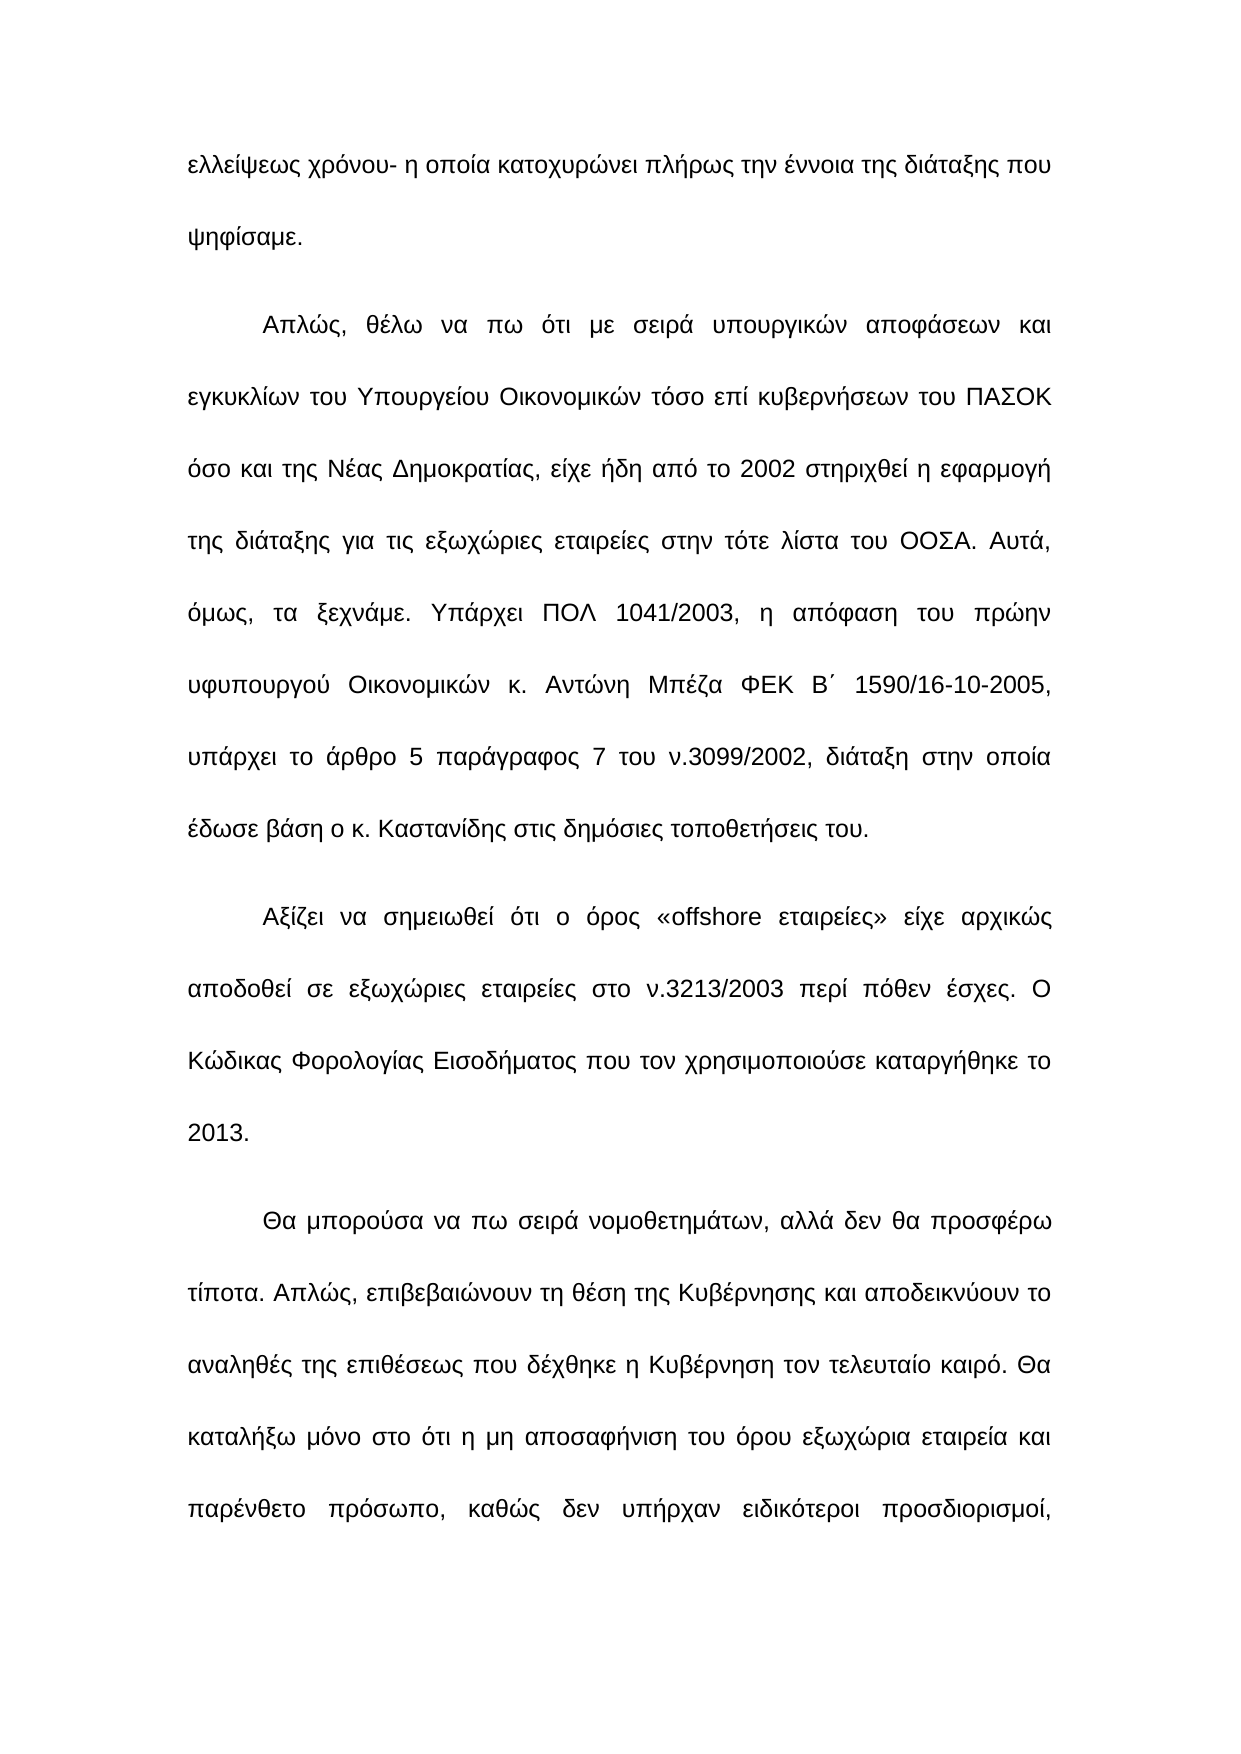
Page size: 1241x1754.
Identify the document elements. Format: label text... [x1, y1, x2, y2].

text Αξίζει να σημειωθεί ότι ο όρος «offshore εταιρείες» είχε αρχικώς αποδοθεί σε εξωχώριες εταιρείες στο ν.3213/2003 περί πόθεν έσχες. Ο Κώδικας Φορολογίας Εισοδήματος που τον χρησιμοποιούσε καταργήθηκε το 2013. [187, 902, 1053, 1146]
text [187, 150, 1053, 251]
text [187, 1206, 1053, 1522]
text Απλώς, θέλω να πω ότι με σειρά υπουργικών αποφάσεων και εγκυκλίων του Υπουργείου Οικονομικών τόσο επί κυβερνήσεων του ΠΑΣΟΚ όσο και της Νέας Δημοκρατίας, είχε ήδη από το 2002 στηριχθεί η εφαρμογή της διάταξης για τις εξωχώριες εταιρείες στην τότε λίστα του ΟΟΣΑ. Αυτά, όμως, τα ξεχνάμε. Υπάρχει ΠΟΛ 1041/2003, η απόφαση του πρώην υφυπουργού Οικονομικών κ. Αντώνη Μπέζα ΦΕΚ Β΄ 1590/16-10-2005, υπάρχει το άρθρο 5 παράγραφος 7 του ν.3099/2002, διάταξη στην οποία έδωσε βάση ο κ. Καστανίδης στις δημόσιες τοποθετήσεις του. [187, 310, 1053, 842]
